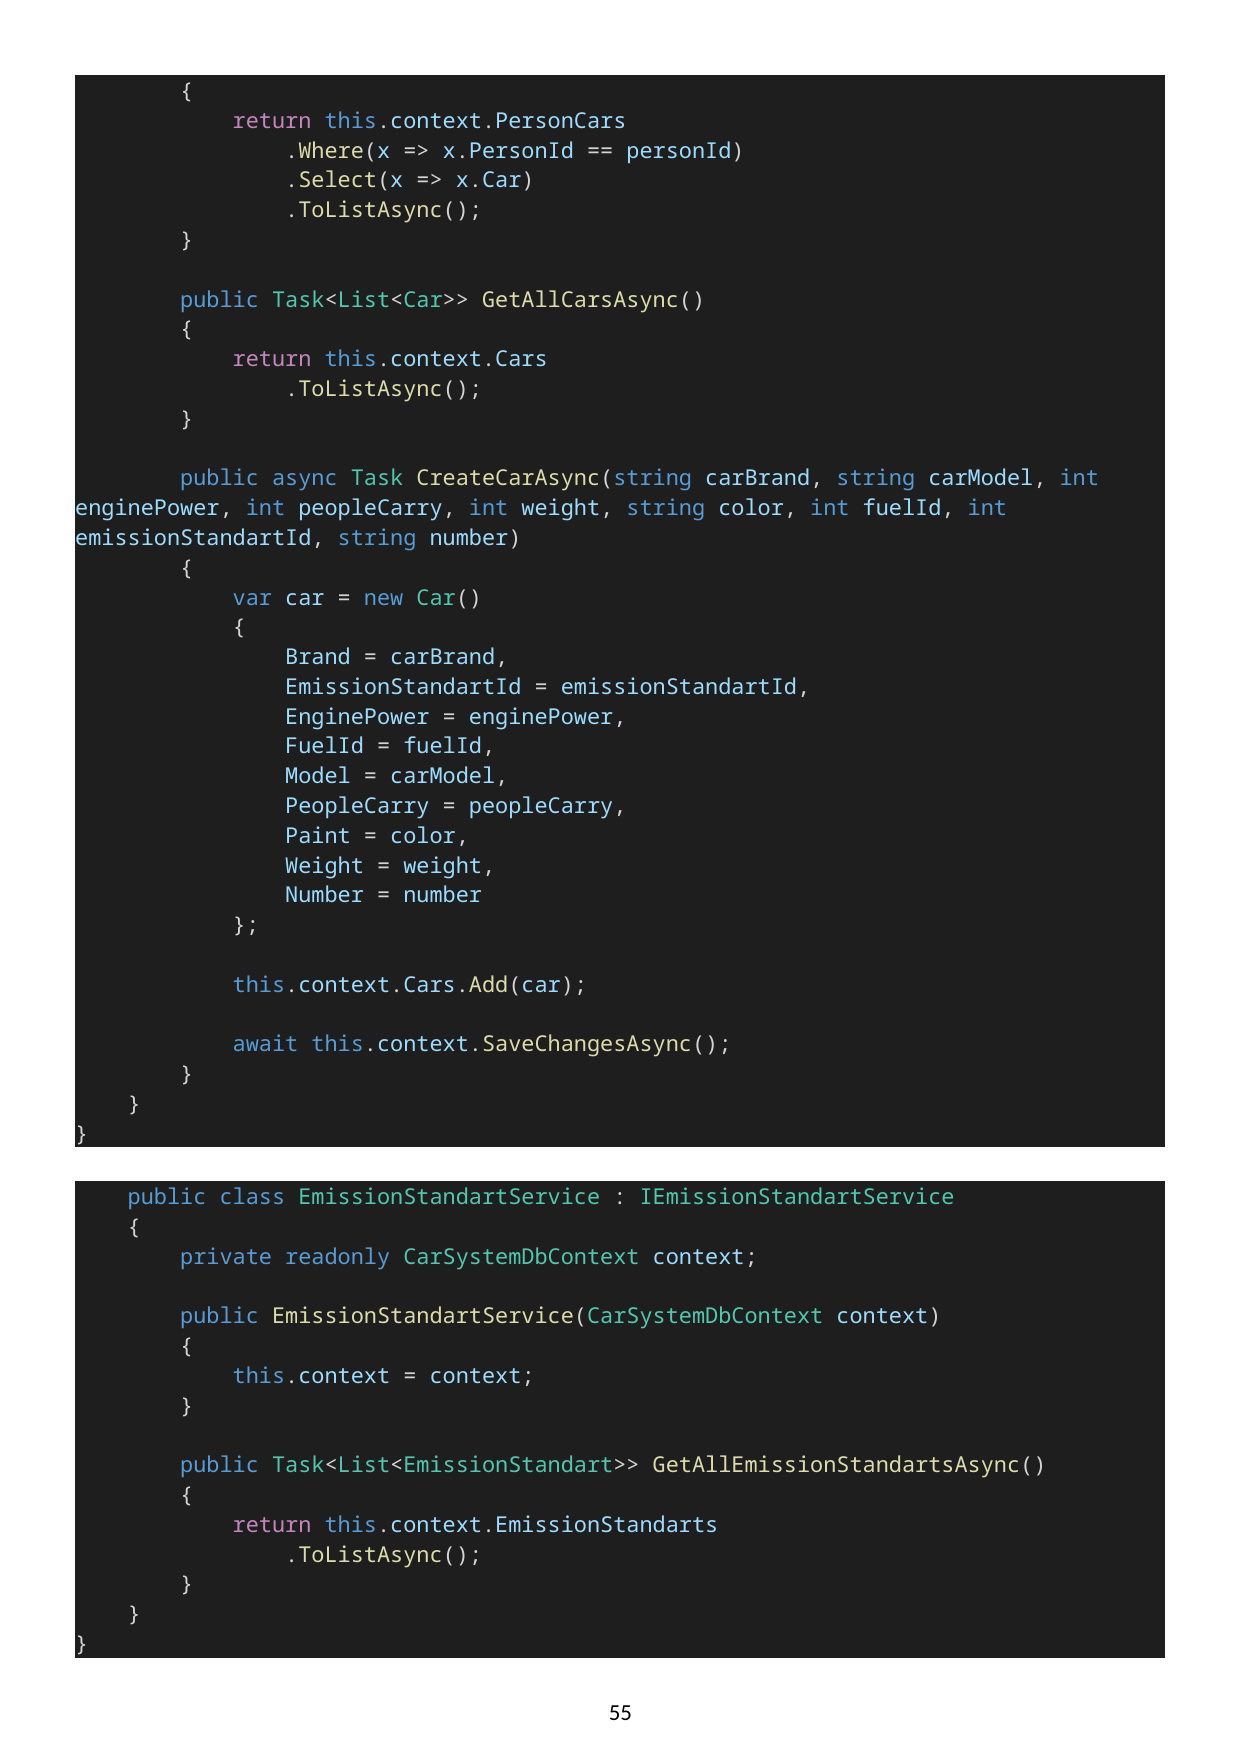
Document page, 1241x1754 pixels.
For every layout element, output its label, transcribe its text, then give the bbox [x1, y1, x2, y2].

text this.context.Cars.Add(car); [75, 969, 1165, 998]
text } [75, 1058, 1165, 1088]
text Weight = weight, [75, 849, 1165, 879]
text return this.context.EmissionStandarts [75, 1509, 1165, 1538]
text } [75, 224, 1165, 254]
text } [75, 1088, 1165, 1118]
text Paint = color, [75, 820, 1165, 849]
text } [75, 1628, 1165, 1658]
text this.context = context; [75, 1360, 1165, 1389]
text } [75, 1389, 1165, 1419]
text { [75, 313, 1165, 343]
text { [75, 1211, 1165, 1241]
text public Task<List<EmissionStandart>> GetAllEmissionStandartsAsync() [75, 1449, 1165, 1479]
text EnginePower = enginePower, [75, 701, 1165, 730]
text public EmissionStandartService(CarSystemDbContext context) [75, 1300, 1165, 1330]
text }; [75, 909, 1165, 939]
text { [75, 1330, 1165, 1360]
text .ToListAsync(); [75, 373, 1165, 403]
text } [75, 1598, 1165, 1628]
text public class EmissionStandartService : IEmissionStandartService [75, 1181, 1165, 1211]
text PeopleCarry = peopleCarry, [75, 790, 1165, 820]
text { [75, 611, 1165, 641]
text public async Task CreateCarAsync(string carBrand, string carModel, int enginePower, int peopleCarry, int weight, string color, int fuelId, int emissionStandartId, string number) [75, 462, 1165, 552]
text { [75, 552, 1165, 581]
text .Where(x => x.PersonId == personId) [75, 134, 1165, 164]
text return this.context.Cars [75, 343, 1165, 373]
text .Select(x => x.Car) [75, 164, 1165, 194]
text private readonly CarSystemDbContext context; [75, 1241, 1165, 1270]
text .ToListAsync(); [75, 194, 1165, 224]
text await this.context.SaveChangesAsync(); [75, 1028, 1165, 1058]
text EmissionStandartId = emissionStandartId, [75, 671, 1165, 701]
text { [75, 75, 1165, 105]
text Brand = carBrand, [75, 641, 1165, 671]
text Number = number [75, 879, 1165, 909]
text } [75, 1568, 1165, 1598]
text FuelId = fuelId, [75, 730, 1165, 760]
text Model = carModel, [75, 760, 1165, 790]
text .ToListAsync(); [75, 1538, 1165, 1568]
text } [75, 1118, 1165, 1147]
text public Task<List<Car>> GetAllCarsAsync() [75, 283, 1165, 313]
text { [75, 1479, 1165, 1509]
text return this.context.PersonCars [75, 105, 1165, 134]
text var car = new Car() [75, 581, 1165, 611]
text } [75, 403, 1165, 432]
